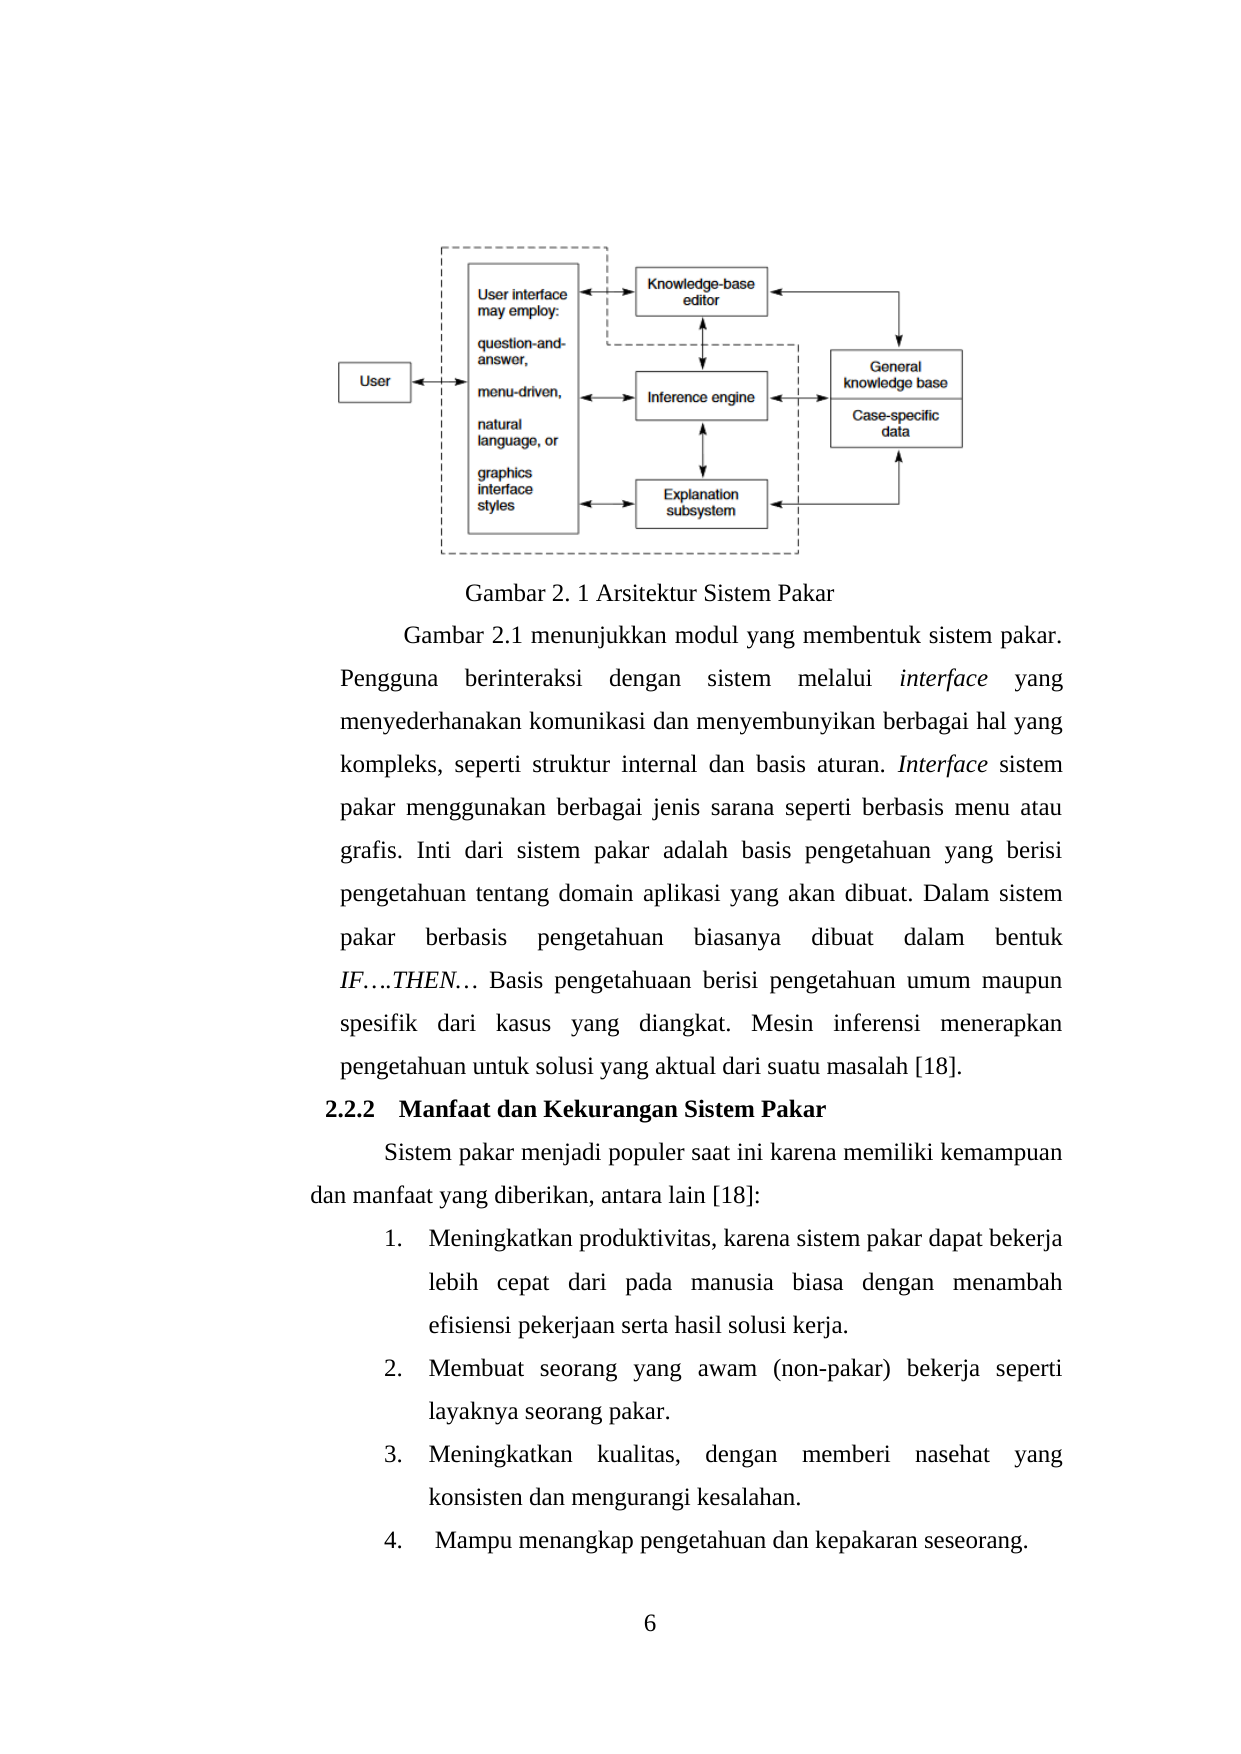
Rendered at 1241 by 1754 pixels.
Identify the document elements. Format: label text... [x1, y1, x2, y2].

list Manfaat dan Kekurangan Sistem Pakar [325, 1094, 1063, 1123]
list Gambar 2.1 menunjukkan modul yang membentuk sistem pakar. Pengguna berinteraksi dengan sistem melalui interface yang menyederhanakan komunikasi dan menyembunyikan berbagai hal yang kompleks, seperti struktur internal dan basis aturan. Interface sistem pakar menggunakan berbagai jenis sarana seperti berbasis menu atau grafis. Inti dari sistem pakar adalah basis pengetahuan yang berisi pengetahuan tentang domain aplikasi yang akan dibuat. Dalam sistem pakar berbasis pengetahuan biasanya dibuat dalam bentuk IF….THEN… Basis pengetahuaan berisi pengetahuan umum maupun spesifik dari kasus yang diangkat. Mesin inferensi menerapkan pengetahuan untuk solusi yang aktual dari suatu masalah [18]. [340, 620, 1063, 1080]
picture [314, 236, 985, 566]
text Sistem pakar menjadi populer saat ini karena memiliki kemampuan dan manfaat yang diberikan, antara lain [18]: [310, 1137, 1063, 1209]
list Mampu menangkap pengetahuan dan kepakaran seseorang. [384, 1525, 1063, 1554]
text Gambar 2. 1 Arsitektur Sistem Pakar [236, 578, 1063, 607]
list Meningkatkan kualitas, dengan memberi nasehat yang konsisten dan mengurangi kesalahan. [384, 1439, 1063, 1511]
list Meningkatkan produktivitas, karena sistem pakar dapat bekerja lebih cepat dari pada manusia biasa dengan menambah efisiensi pekerjaan serta hasil solusi kerja. [384, 1223, 1063, 1338]
list Membuat seorang yang awam (non-pakar) bekerja seperti layaknya seorang pakar. [384, 1353, 1063, 1425]
